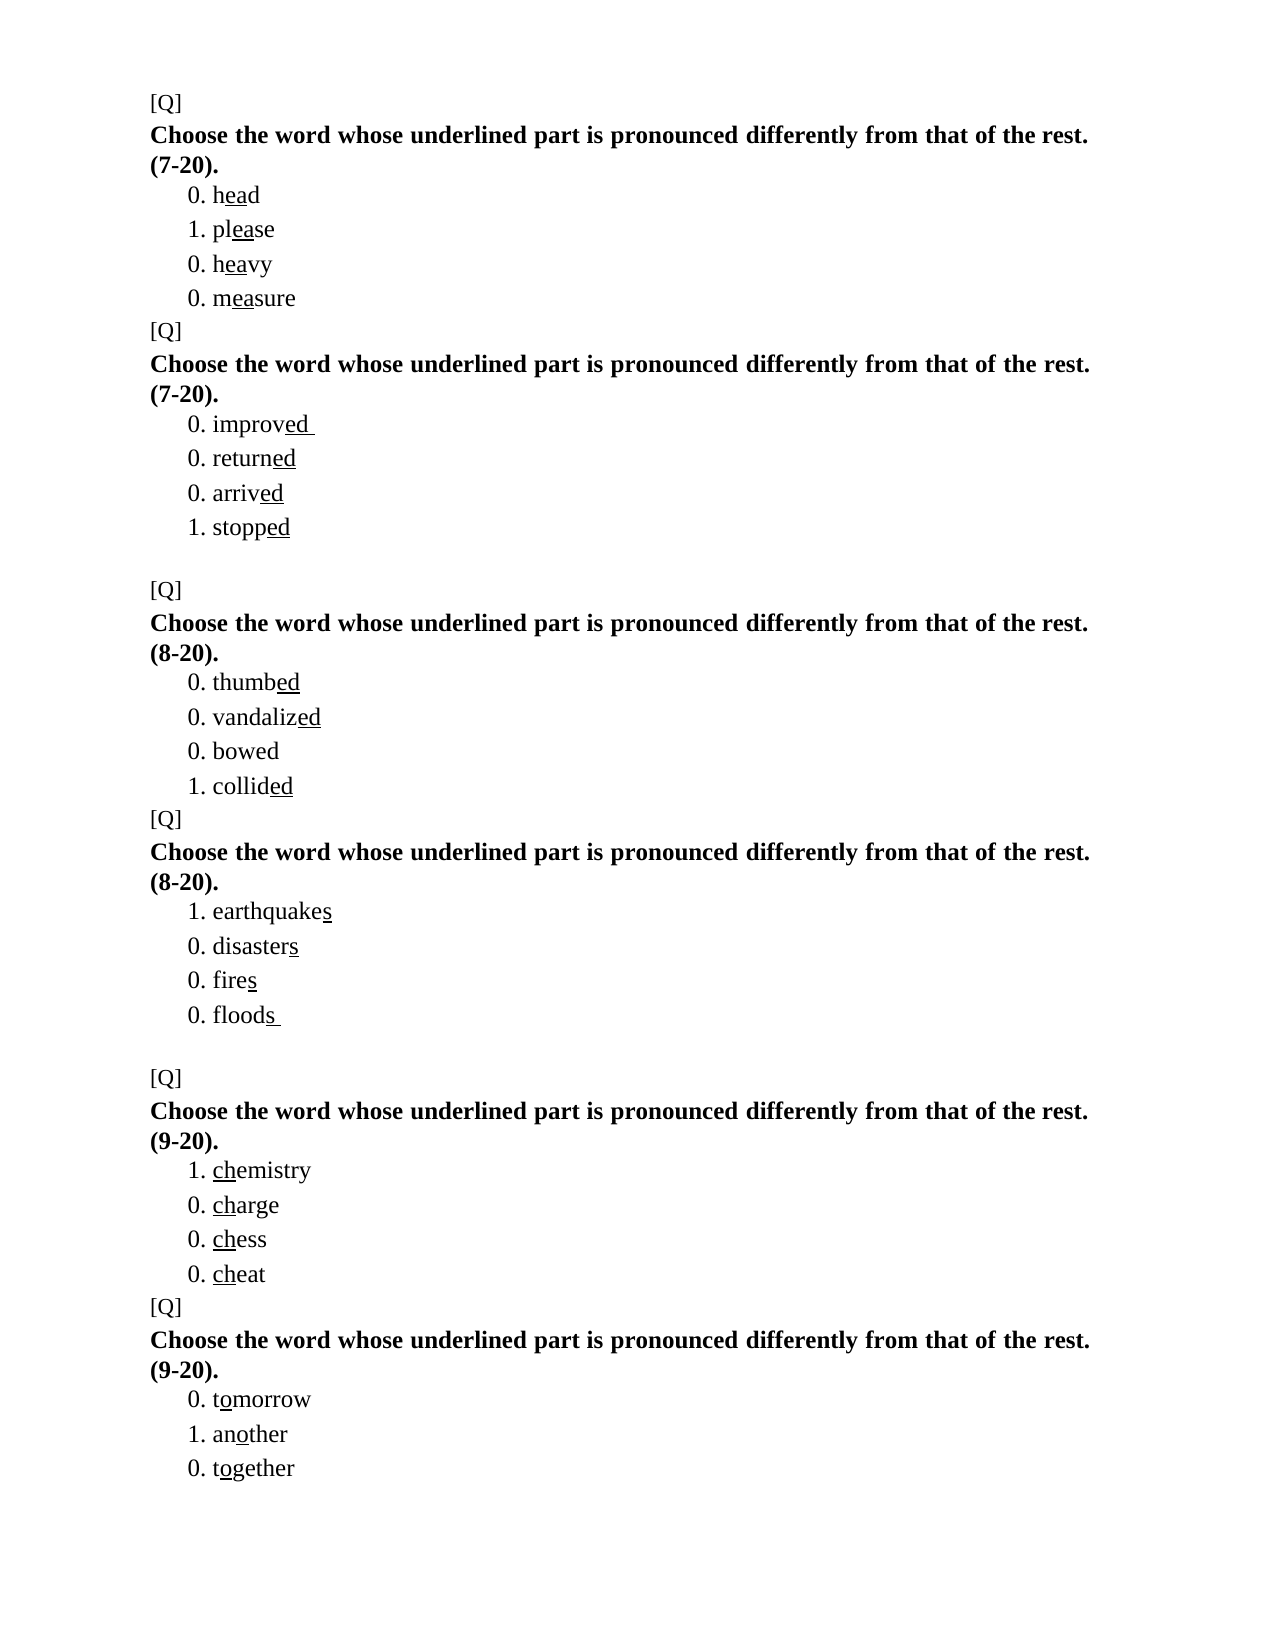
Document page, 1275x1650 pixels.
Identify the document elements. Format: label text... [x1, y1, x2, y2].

text 0. disasters [187, 931, 1125, 960]
text 0. thumbed [187, 667, 1125, 696]
text 0. floods [150, 1000, 1125, 1029]
text 1. please [187, 214, 1125, 243]
text 0. measure [187, 283, 1125, 312]
list Choose the word whose underlined part is pronounced differently from that of the rest. (7-20). [150, 121, 1092, 179]
text 0. chess [187, 1224, 1125, 1253]
text 1. stopped [150, 512, 1125, 541]
text 0. returned [187, 443, 1125, 472]
text 0. fires [150, 965, 1125, 994]
text 0. vandalized [187, 702, 1125, 731]
text 0. charge [187, 1190, 1125, 1218]
text 0. improved [187, 409, 1125, 437]
text 0. together [150, 1453, 1125, 1482]
text [Q] [150, 89, 1125, 115]
text 1. earthquakes [187, 896, 1125, 925]
text 0. tomorrow [187, 1384, 1125, 1413]
text 0. arrived [150, 478, 1125, 506]
list Choose the word whose underlined part is pronounced differently from that of the rest. (8-20). [150, 608, 1092, 667]
text 0. head [187, 180, 1125, 208]
text 1. collided [187, 771, 1125, 800]
text 0. heavy [187, 249, 1125, 277]
text [Q] [150, 1064, 1125, 1091]
text [Q] [150, 1293, 1125, 1319]
text [Q] [150, 318, 1125, 344]
text 1. chemistry [187, 1155, 1125, 1184]
text 0. cheat [187, 1259, 1125, 1287]
text [Q] [150, 576, 1125, 603]
list Choose the word whose underlined part is pronounced differently from that of the rest. (7-20). [150, 349, 1092, 408]
text 0. bowed [187, 736, 1125, 765]
text [Q] [150, 805, 1125, 832]
list Choose the word whose underlined part is pronounced differently from that of the rest. (8-20). [150, 837, 1092, 896]
text 1. another [187, 1419, 1125, 1447]
list Choose the word whose underlined part is pronounced differently from that of the rest. (9-20). [150, 1325, 1092, 1383]
list Choose the word whose underlined part is pronounced differently from that of the rest. (9-20). [150, 1096, 1092, 1154]
